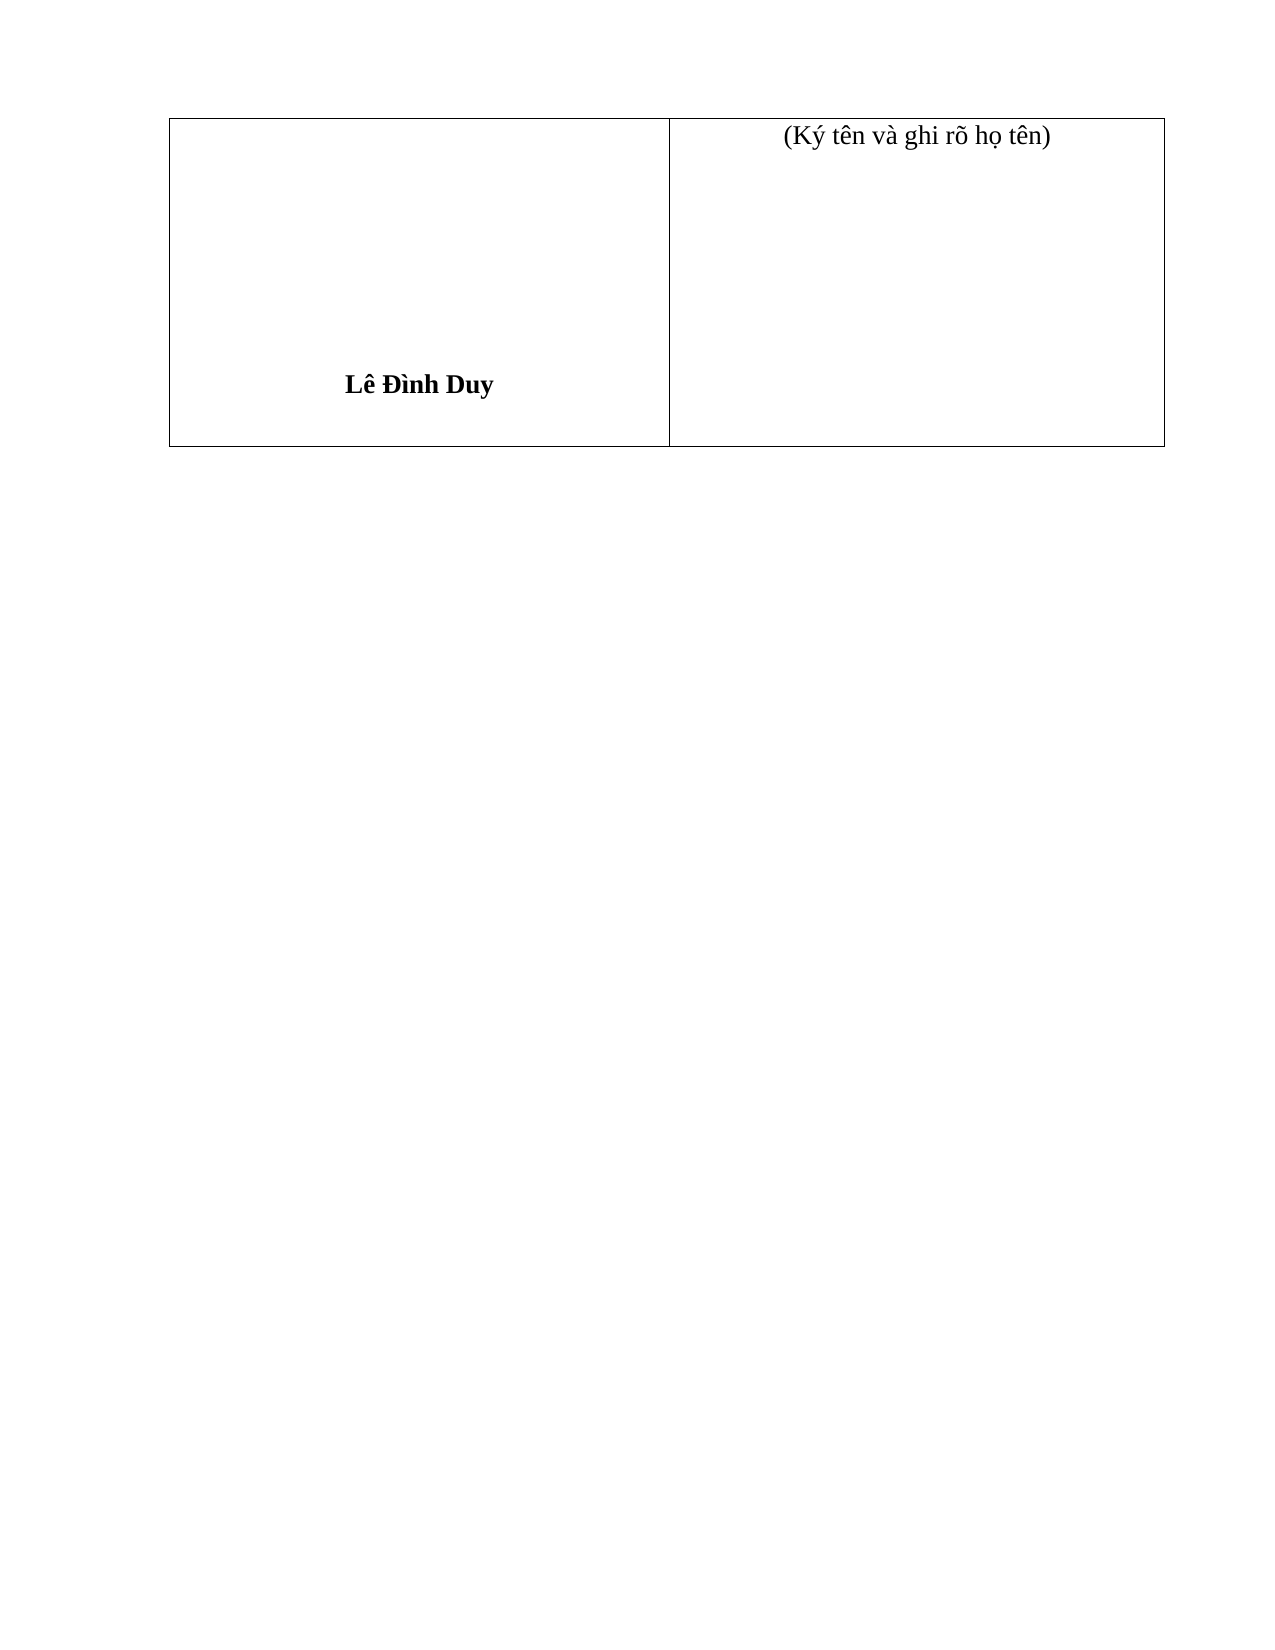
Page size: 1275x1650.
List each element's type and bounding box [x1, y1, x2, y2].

table_cell [670, 119, 1164, 446]
table_cell [170, 119, 669, 446]
